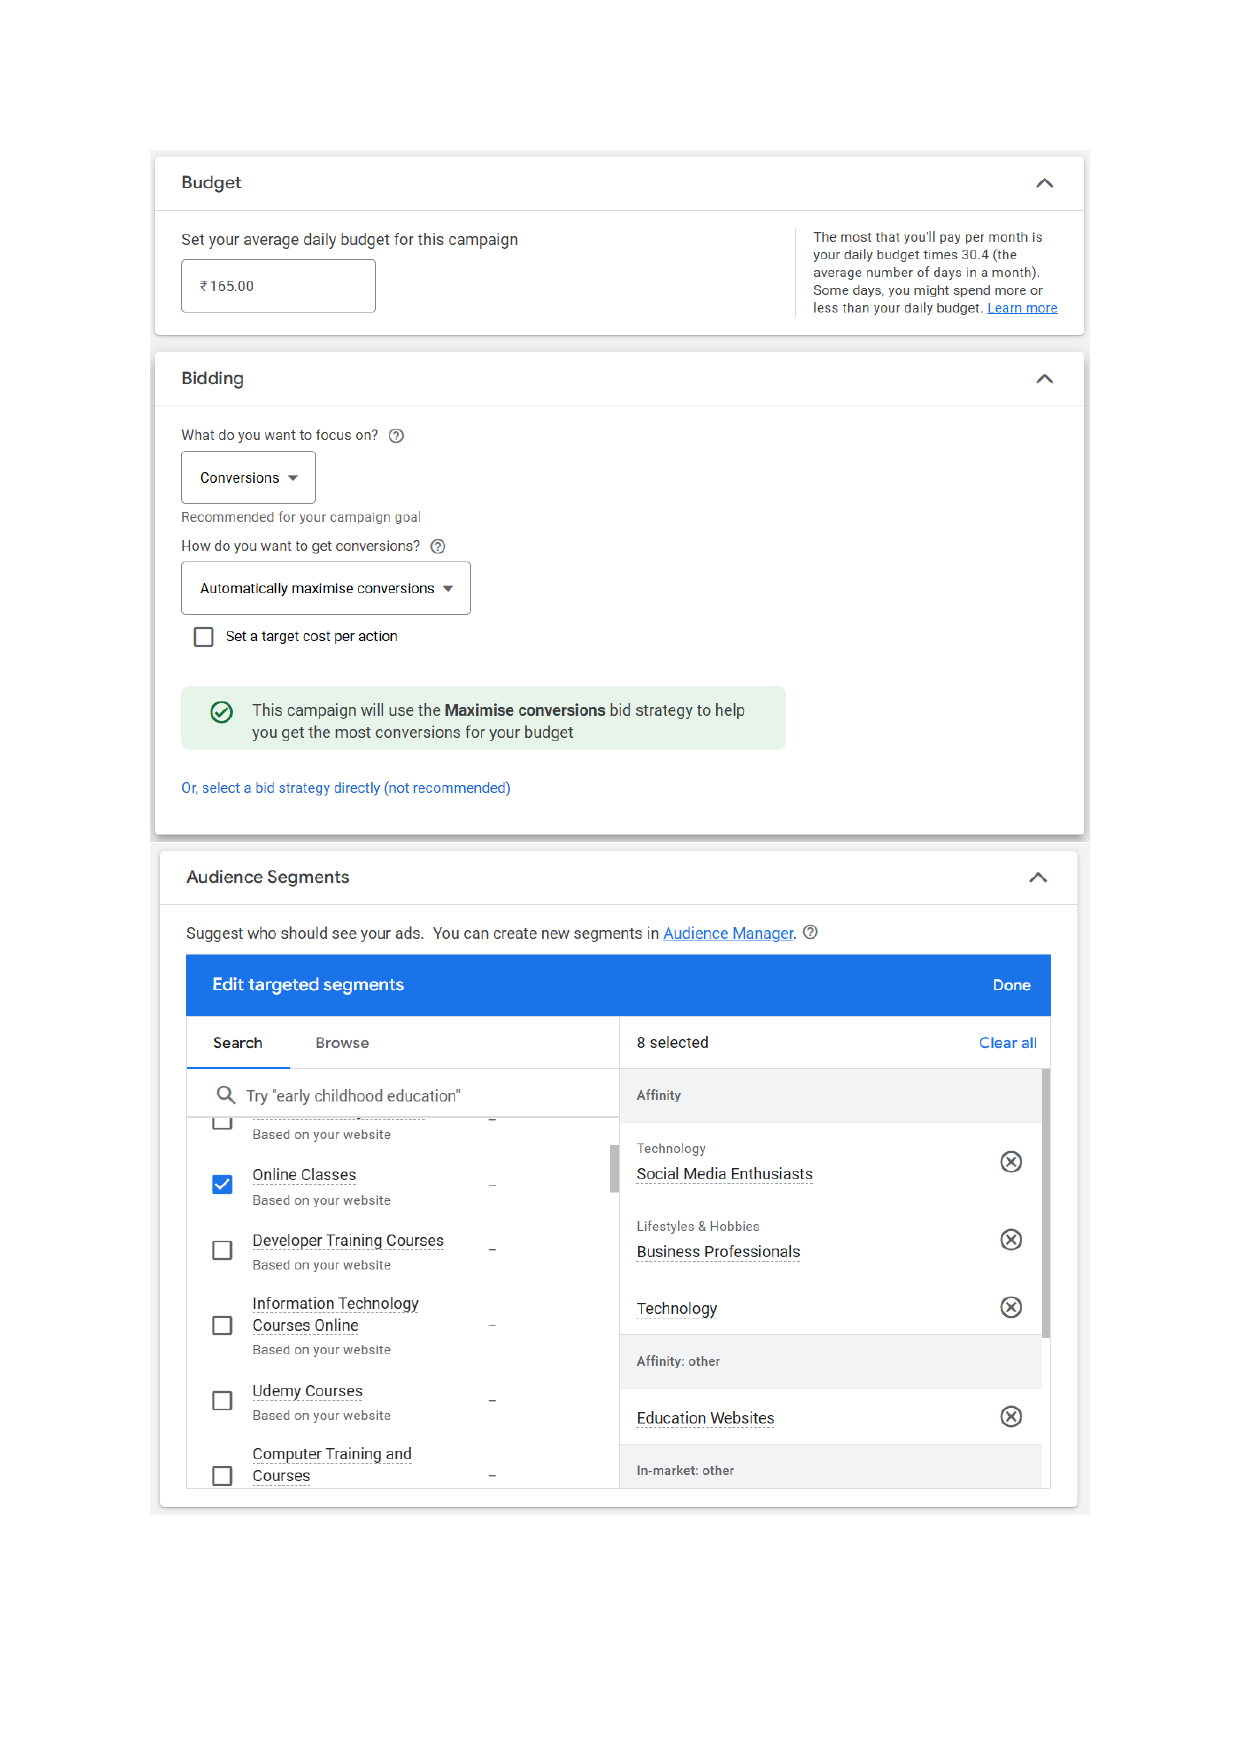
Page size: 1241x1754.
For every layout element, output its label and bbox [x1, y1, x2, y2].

picture [150, 843, 1091, 1515]
picture [150, 150, 1091, 842]
